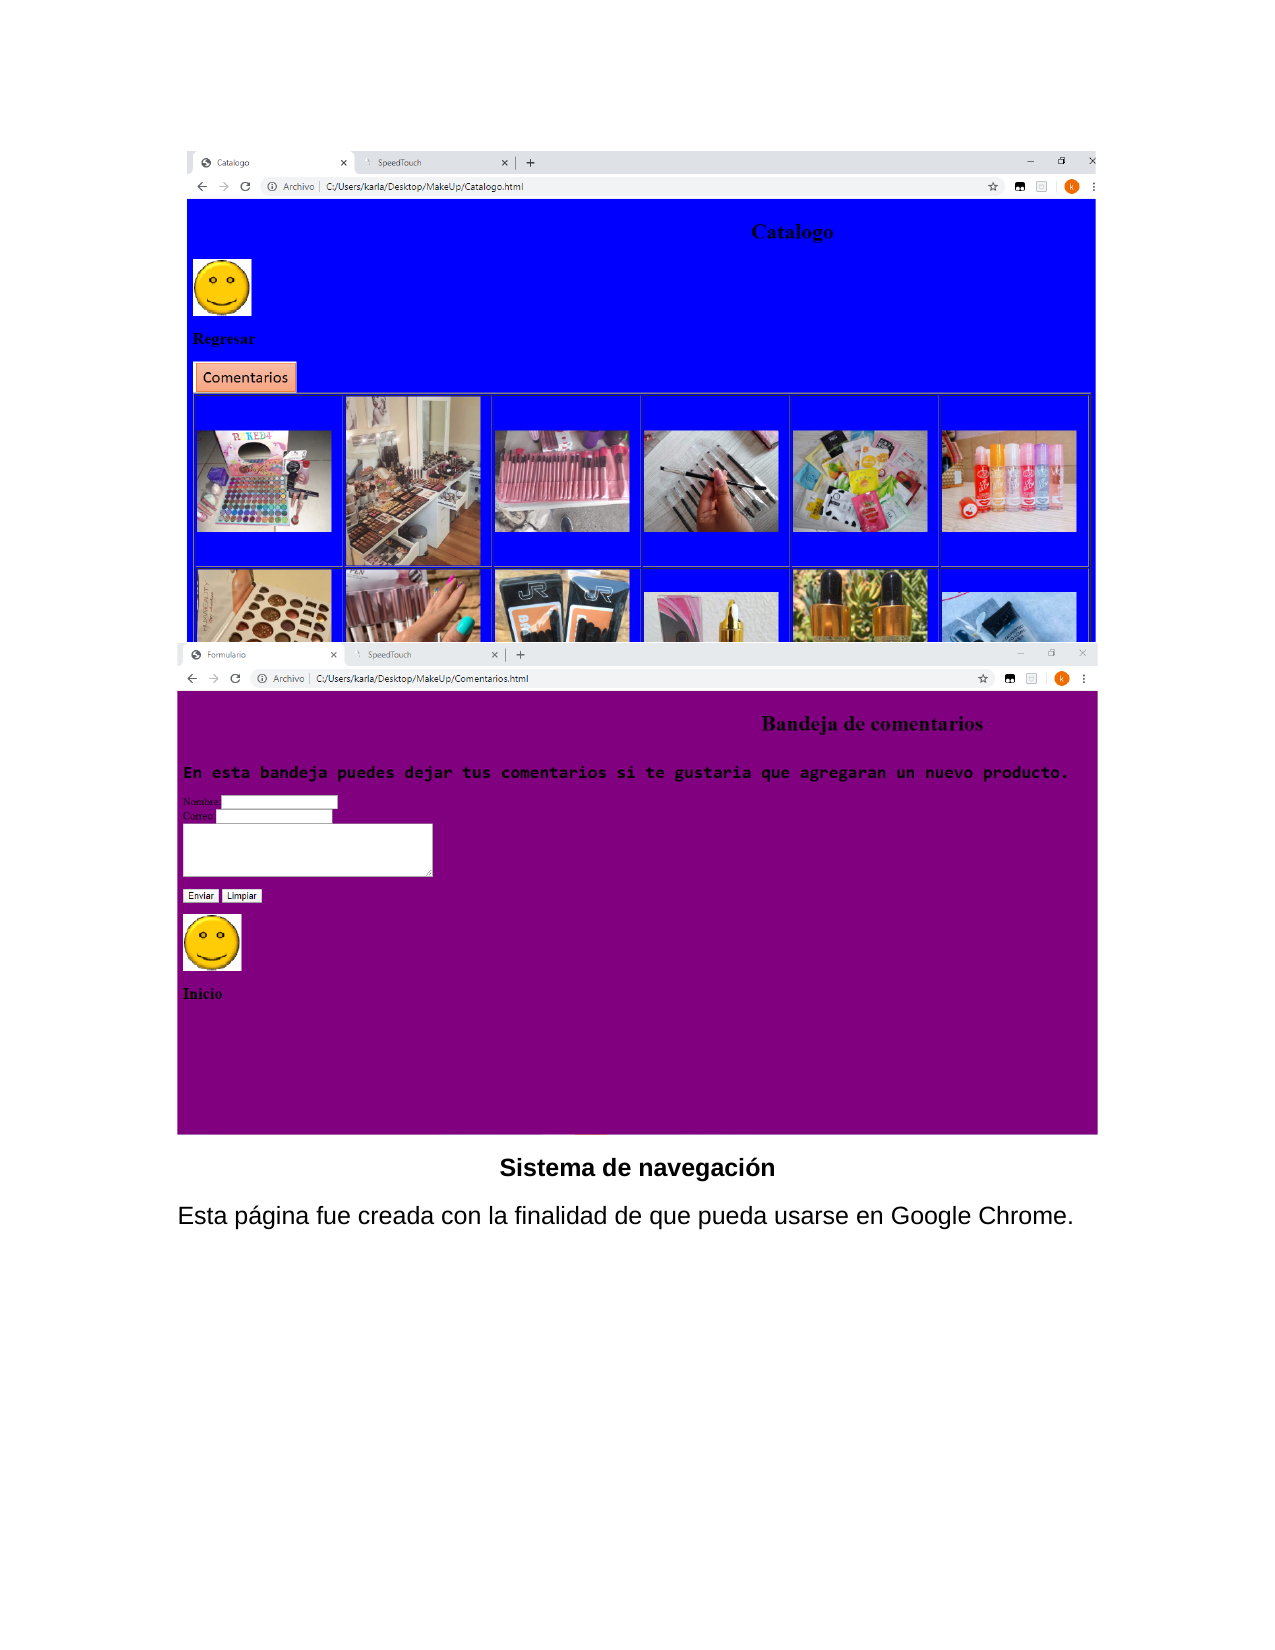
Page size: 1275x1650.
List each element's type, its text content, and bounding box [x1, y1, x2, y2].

picture [177, 643, 1098, 1135]
picture [187, 151, 1096, 642]
text Esta página fue creada con la finalidad de que pueda usarse en Google Chrome. [177, 1201, 1098, 1230]
text Sistema de navegación [177, 1153, 1098, 1182]
